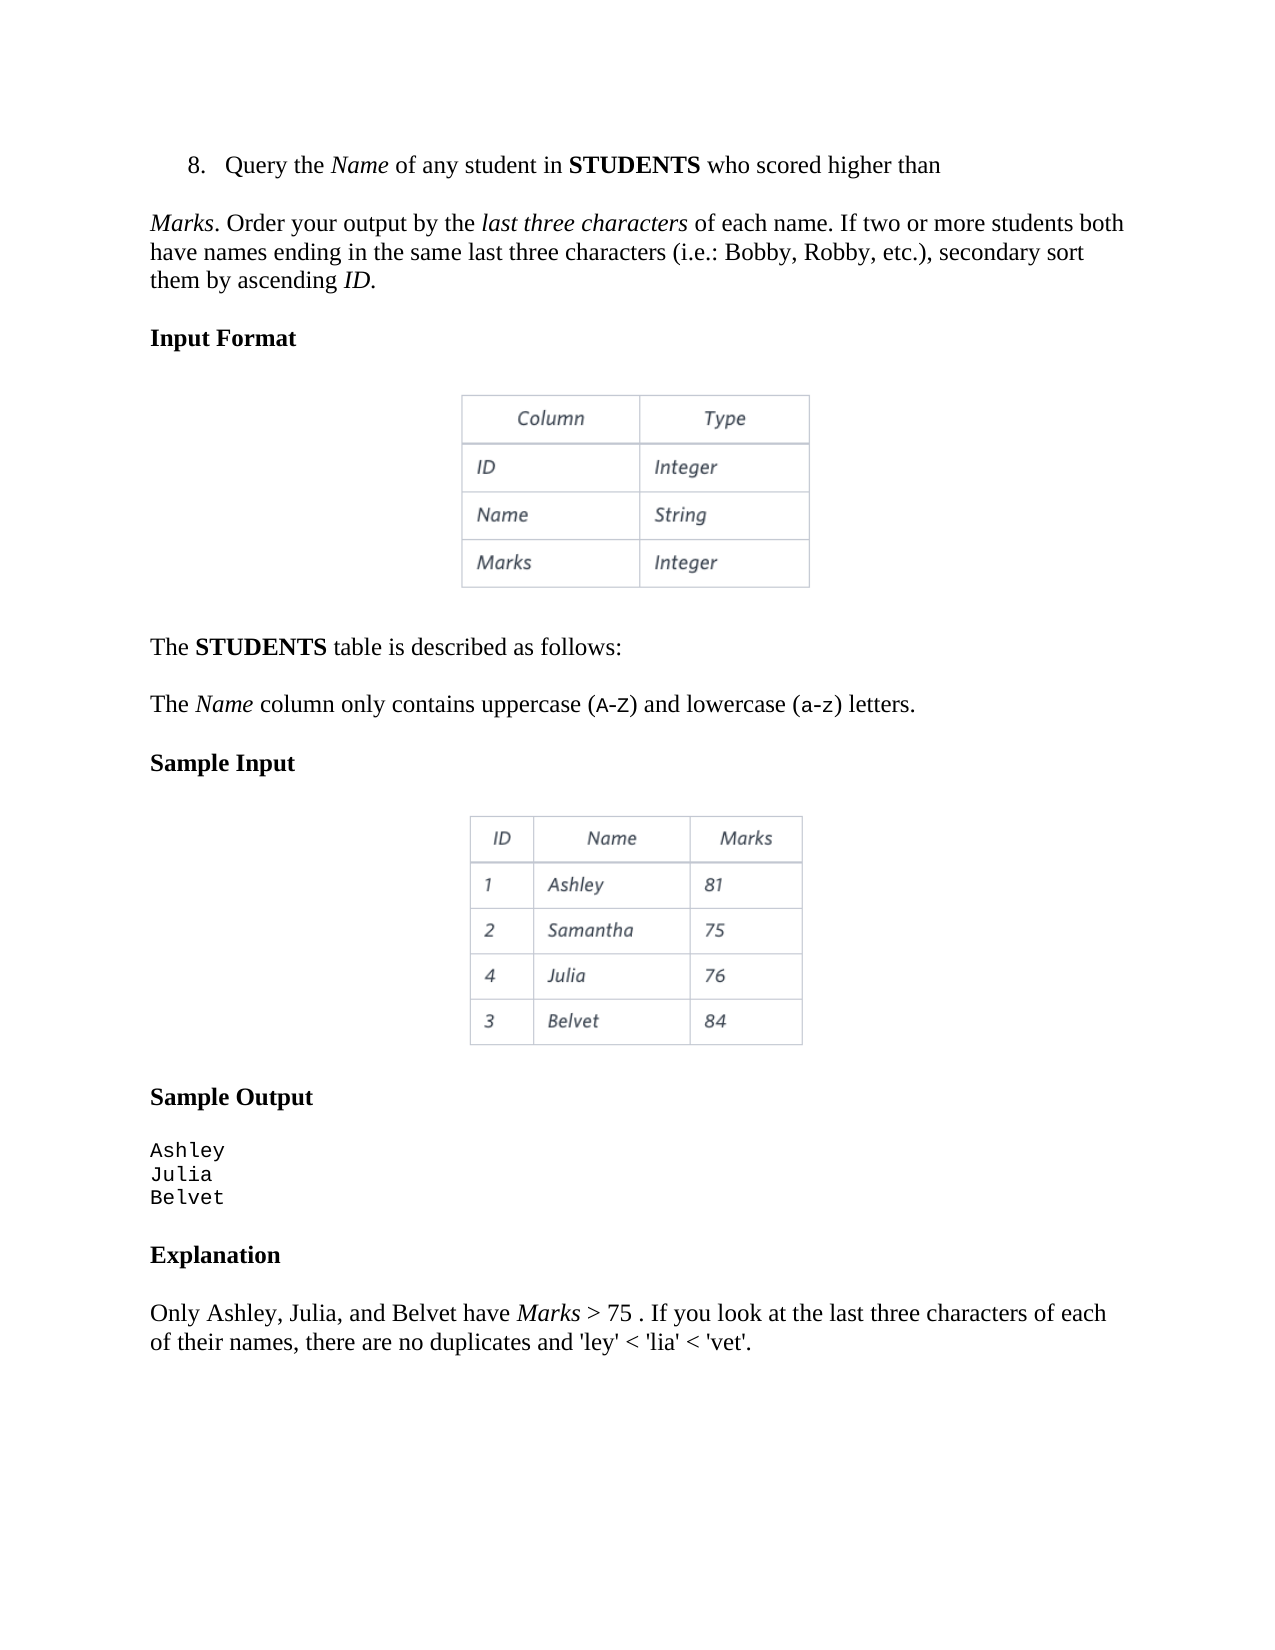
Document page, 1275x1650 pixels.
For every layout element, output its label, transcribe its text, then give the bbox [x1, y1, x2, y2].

list Query the Name of any student in STUDENTS who scored higher than [187, 150, 1125, 179]
text Belvet [150, 1187, 1125, 1211]
text Ashley [150, 1140, 1125, 1163]
text Only Ashley, Julia, and Belvet have Marks > 75 . If you look at the last three characters of each of their names, there are no duplicates and 'ley' < 'lia' < 'vet'. [150, 1298, 1125, 1355]
text Input Format [150, 323, 1125, 352]
text Explanation [150, 1240, 1125, 1269]
text Julia [150, 1163, 1125, 1187]
text The Name column only contains uppercase (A-Z) and lowercase (a-z) letters. [150, 689, 1125, 719]
picture [461, 806, 814, 1053]
text Sample Output [150, 1082, 1125, 1111]
text Marks. Order your output by the last three characters of each name. If two or more students both have names ending in the same last three characters (i.e.: Bobby, Robby, etc.), secondary sort them by ascending ID. [150, 208, 1125, 294]
text The STUDENTS table is described as follows: [150, 632, 1125, 660]
picture [451, 381, 824, 603]
text Sample Input [150, 748, 1125, 777]
